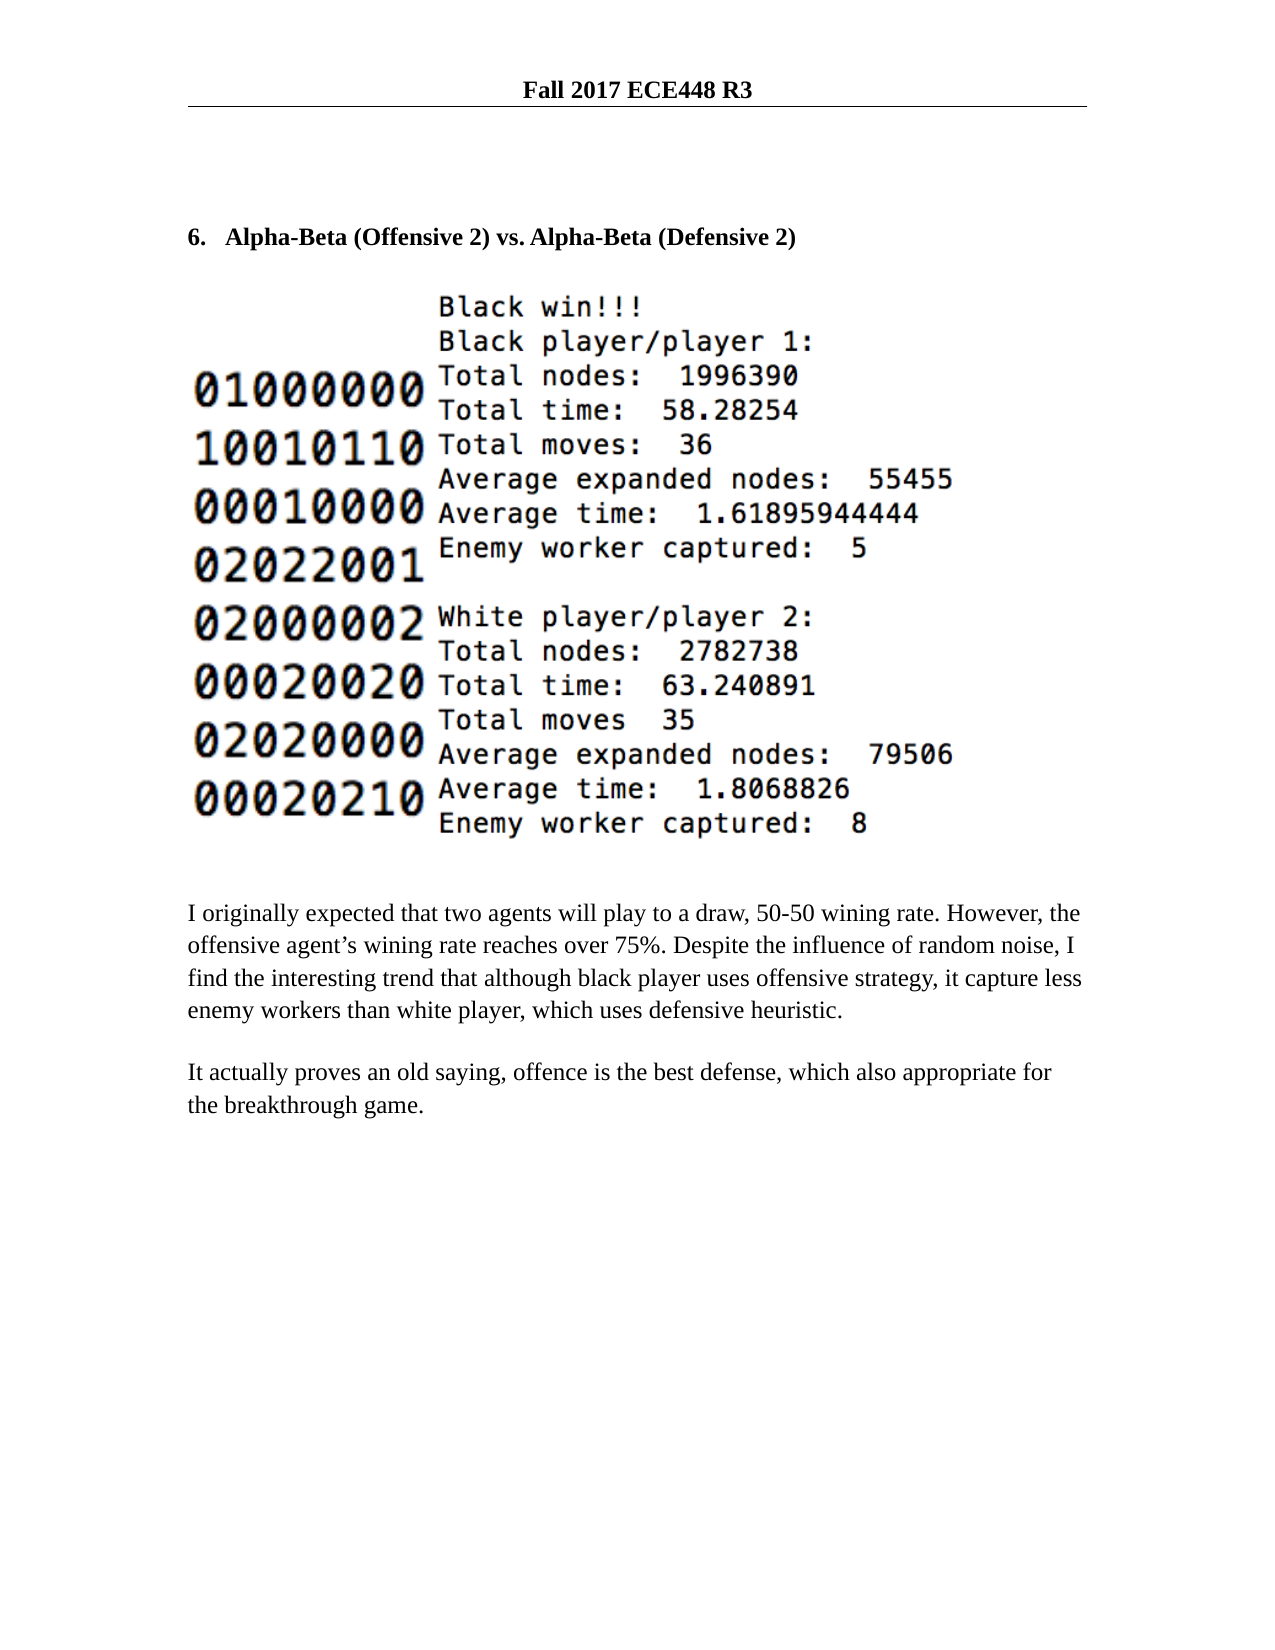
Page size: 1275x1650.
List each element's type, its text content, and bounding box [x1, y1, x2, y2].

list Alpha-Beta (Offensive 2) vs. Alpha-Beta (Defensive 2) [187, 220, 1087, 253]
text I originally expected that two agents will play to a draw, 50-50 wining rate. However, the offensive agent’s wining rate reaches over 75%. Despite the influence of random noise, I find the interesting trend that although black player uses offensive strategy, it capture less enemy workers than white player, which uses defensive heuristic. [187, 896, 1087, 1026]
picture [436, 282, 963, 839]
picture [187, 357, 432, 839]
text It actually proves an old saying, offence is the best defense, which also appropriate for the breakthrough game. [187, 1055, 1087, 1120]
